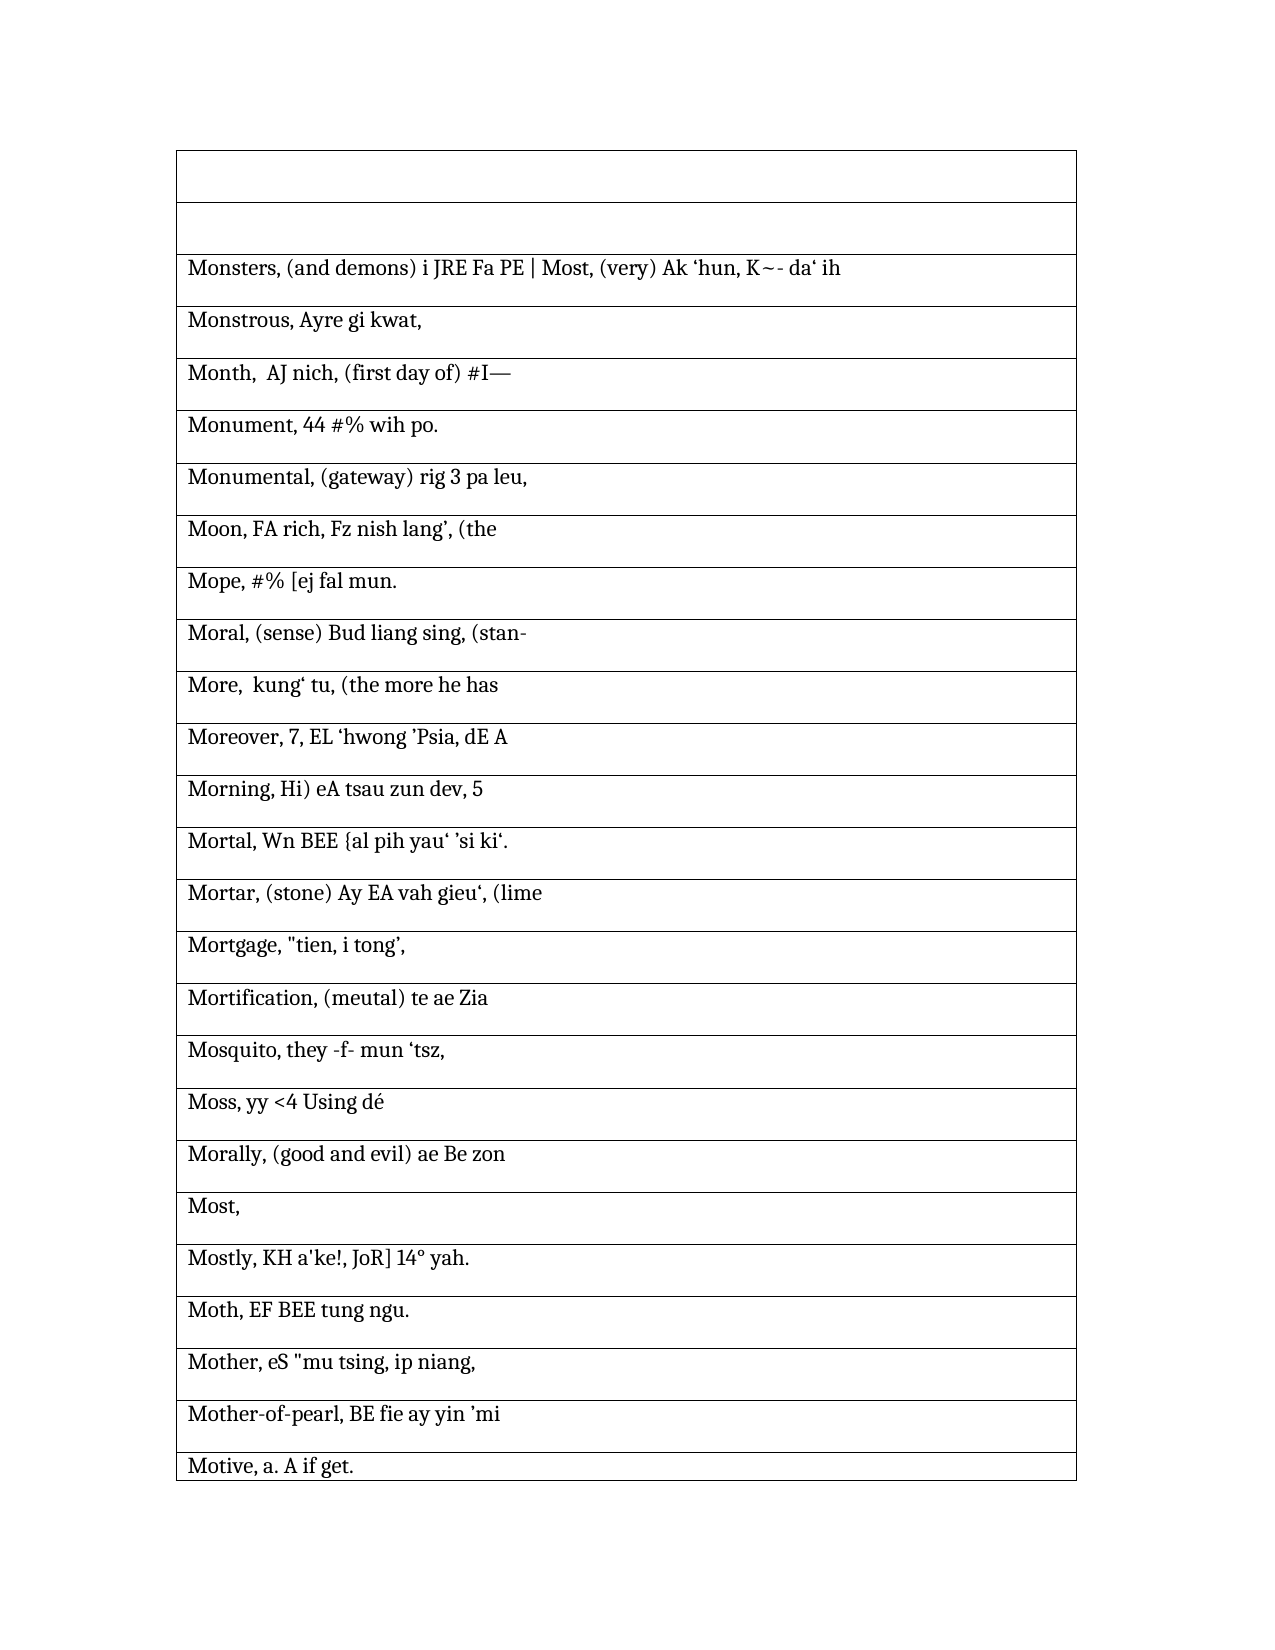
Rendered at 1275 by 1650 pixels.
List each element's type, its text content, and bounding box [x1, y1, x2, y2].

table_cell Moon, FA rich, Fz nish lang’, (the [177, 516, 1076, 567]
table_cell Monumental, (gateway) rig 3 pa leu, [177, 464, 1076, 514]
table_cell Mosquito, they -f- mun ‘tsz, [177, 1036, 1076, 1087]
table_cell Morning, Hi) eA tsau zun dev, 5 [177, 776, 1076, 827]
table_cell Mortar, (stone) Ay EA vah gieu‘, (lime [177, 880, 1076, 931]
table_cell Mortgage, "tien, i tong’, [177, 932, 1076, 983]
table_cell Mostly, KH a'ke!, JoR] 14° yah. [177, 1245, 1076, 1296]
table_cell Most, [177, 1193, 1076, 1244]
table_cell Moreover, 7, EL ‘hwong ’Psia, dE A [177, 724, 1076, 775]
table_cell [177, 203, 1076, 254]
table_cell Month, AJ nich, (first day of) #I— [177, 359, 1076, 410]
table_cell Monument, 44 #% wih po. [177, 411, 1076, 462]
table_cell More, kung‘ tu, (the more he has [177, 672, 1076, 723]
table_cell Monsters, (and demons) i JRE Fa PE | Most, (very) Ak ‘hun, K~- da‘ ih [177, 255, 1076, 306]
table_cell Mope, #% [ej fal mun. [177, 568, 1076, 619]
table_cell Mortification, (meutal) te ae Zia [177, 984, 1076, 1035]
table_cell Moral, (sense) Bud liang sing, (stan- [177, 620, 1076, 671]
table_cell Mother, eS "mu tsing, ip niang, [177, 1349, 1076, 1400]
table_cell Moss, yy <4 Using dé [177, 1089, 1076, 1139]
table_cell Moth, EF BEE tung ngu. [177, 1297, 1076, 1348]
table_cell Morally, (good and evil) ae Be zon [177, 1141, 1076, 1192]
table_cell Monstrous, Ayre gi kwat, [177, 307, 1076, 358]
table_cell Mortal, Wn BEE {al pih yau‘ ’si ki‘. [177, 828, 1076, 879]
table_cell Motive, a. A if get. [177, 1453, 1076, 1479]
table_cell Mother-of-pearl, BE fie ay yin ’mi [177, 1401, 1076, 1452]
table_header [177, 151, 1076, 202]
